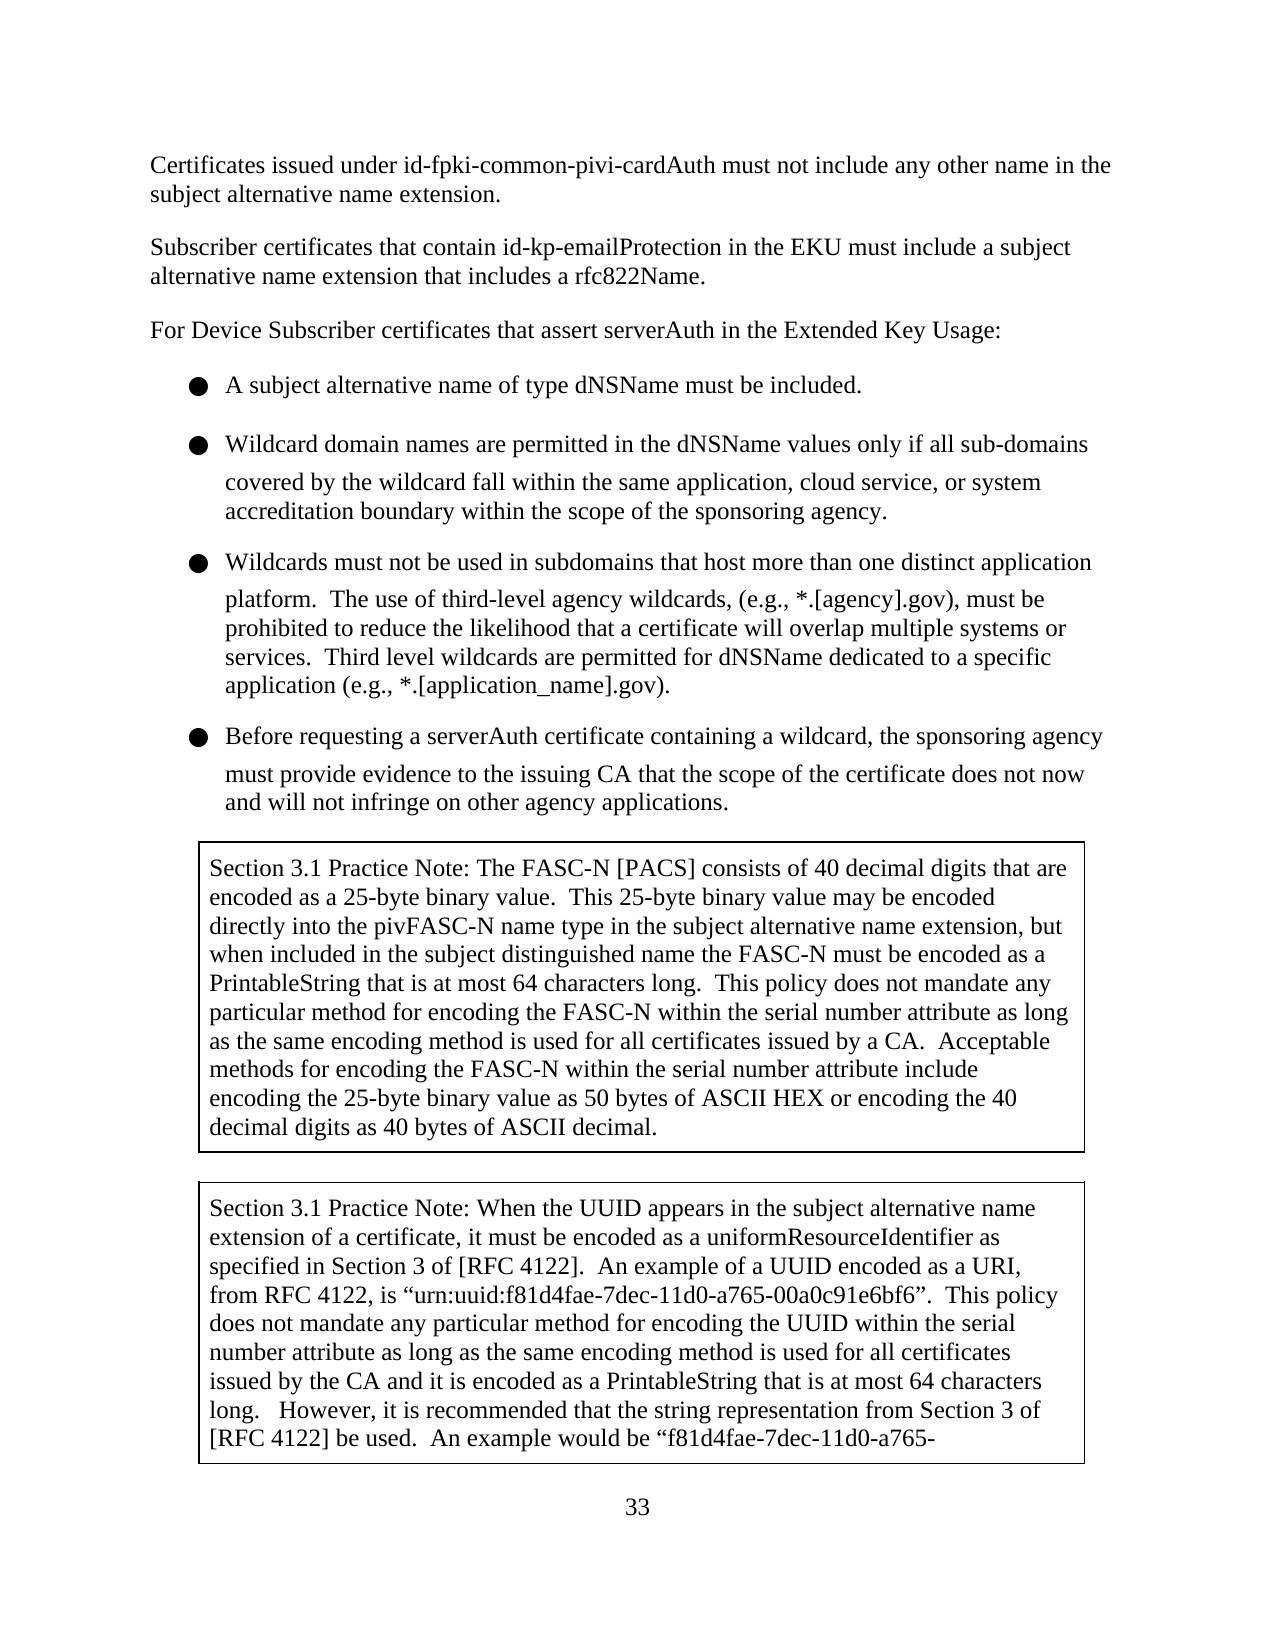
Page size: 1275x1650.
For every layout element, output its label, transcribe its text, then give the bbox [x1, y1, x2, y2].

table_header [200, 1183, 1084, 1463]
text Certificates issued under id-fpki-common-pivi-cardAuth must not include any other name in the subject alternative name extension. [150, 150, 1125, 207]
list Wildcards must not be used in subdomains that host more than one distinct application platform. The use of third-level agency wildcards, (e.g., *.[agency].gov), must be prohibited to reduce the likelihood that a certificate will overlap multiple systems or services. Third level wildcards are permitted for dNSName dedicated to a specific application (e.g., *.[application_name].gov). [187, 533, 1125, 699]
list A subject alternative name of type dNSName must be included. [187, 356, 1125, 407]
table_header Section 3.1 Practice Note: The FASC-N [PACS] consists of 40 decimal digits that are encoded as a 25-byte binary value. This 25-byte binary value may be encoded directly into the pivFASC-N name type in the subject alternative name extension, but when included in the subject distinguished name the FASC-N must be encoded as a PrintableString that is at most 64 characters long. This policy does not mandate any particular method for encoding the FASC-N within the serial number attribute as long as the same encoding method is used for all certificates issued by a CA. Acceptable methods for encoding the FASC-N within the serial number attribute include encoding the 25-byte binary value as 50 bytes of ASCII HEX or encoding the 40 decimal digits as 40 bytes of ASCII decimal. [200, 843, 1084, 1151]
list Wildcard domain names are permitted in the dNSName values only if all sub-domains covered by the wildcard fall within the same application, cloud service, or system accreditation boundary within the scope of the sponsoring agency. [187, 416, 1125, 524]
text Subscriber certificates that contain id-kp-emailProtection in the EKU must include a subject alternative name extension that includes a rfc822Name. [150, 232, 1125, 290]
text For Device Subscriber certificates that assert serverAuth in the Extended Key Usage: [150, 315, 1125, 344]
list Before requesting a serverAuth certificate containing a wildcard, the sponsoring agency must provide evidence to the issuing CA that the scope of the certificate does not now and will not infringe on other agency applications. [187, 707, 1125, 816]
